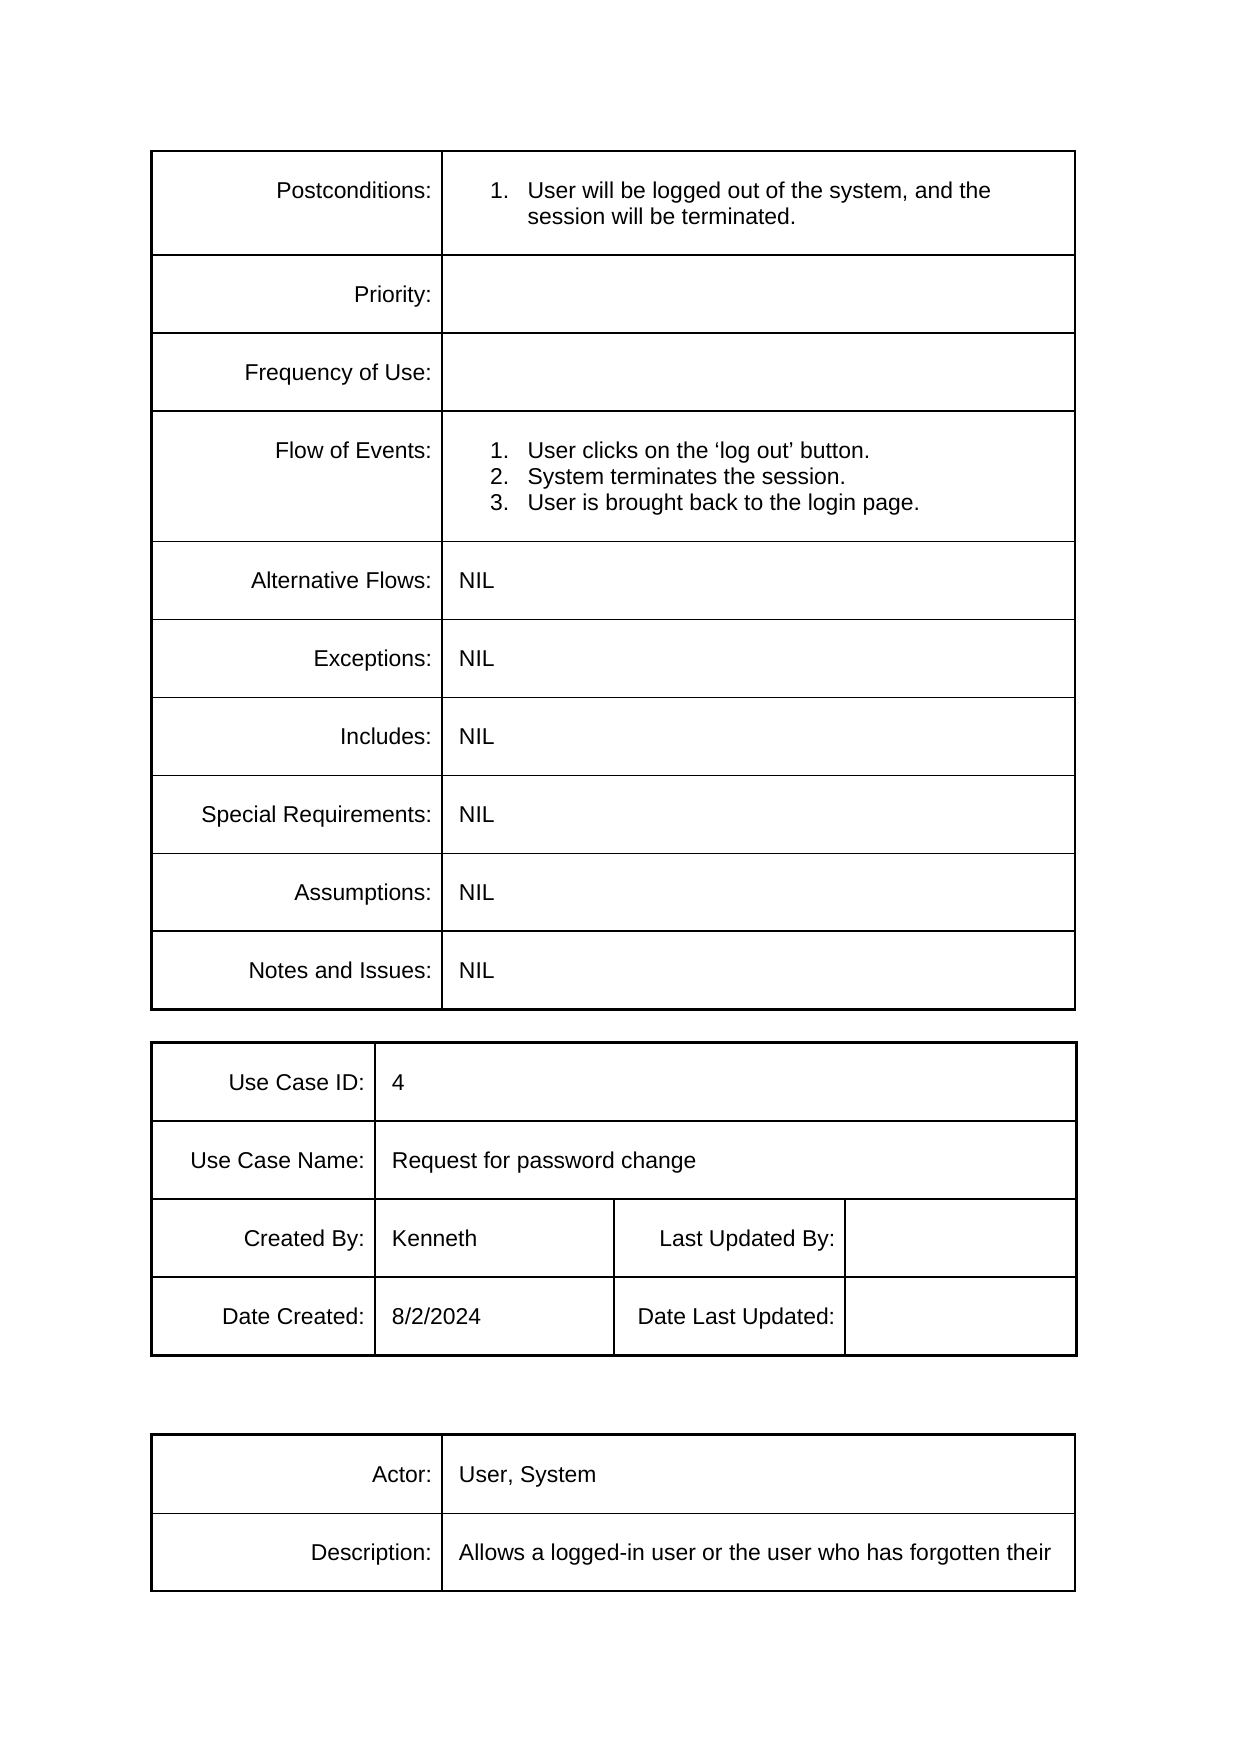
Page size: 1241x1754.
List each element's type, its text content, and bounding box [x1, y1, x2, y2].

table_cell NIL [443, 854, 1074, 930]
table_cell Alternative Flows: [153, 542, 441, 619]
table_header User, System [443, 1436, 1074, 1512]
table_cell Priority: [153, 256, 441, 332]
table_header Use Case ID: [153, 1044, 374, 1120]
table_cell Exceptions: [153, 620, 441, 697]
table_cell Request for password change [376, 1122, 1075, 1198]
table_cell Notes and Issues: [153, 932, 441, 1008]
table_cell Last Updated By: [615, 1200, 844, 1276]
table_cell NIL [443, 776, 1074, 852]
table_cell Frequency of Use: [153, 334, 441, 410]
table_header Actor: [153, 1436, 441, 1512]
table_cell Includes: [153, 698, 441, 774]
table_cell 8/2/2024 [376, 1278, 613, 1354]
table_cell [443, 334, 1074, 410]
table_cell Date Last Updated: [615, 1278, 844, 1354]
table_cell Postconditions: [153, 152, 441, 254]
table_cell Date Created: [153, 1278, 374, 1354]
table_cell Kenneth [376, 1200, 613, 1276]
table_cell [846, 1278, 1075, 1354]
table_cell Use Case Name: [153, 1122, 374, 1198]
table_cell NIL [443, 620, 1074, 697]
table_cell User will be logged out of the system, and the session will be terminated. [443, 152, 1074, 254]
table_cell Assumptions: [153, 854, 441, 930]
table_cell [443, 1514, 1074, 1590]
table_cell Description: [153, 1514, 441, 1590]
table_cell Created By: [153, 1200, 374, 1276]
table_header 4 [376, 1044, 1075, 1120]
table_cell User clicks on the ‘log out’ button. System terminates the session. User is brought back to the login page. [443, 412, 1074, 541]
table_cell NIL [443, 932, 1074, 1008]
table_cell [443, 256, 1074, 332]
table_cell NIL [443, 698, 1074, 774]
table_cell Special Requirements: [153, 776, 441, 852]
table_cell Flow of Events: [153, 412, 441, 541]
table_cell NIL [443, 542, 1074, 619]
table_cell [846, 1200, 1075, 1276]
